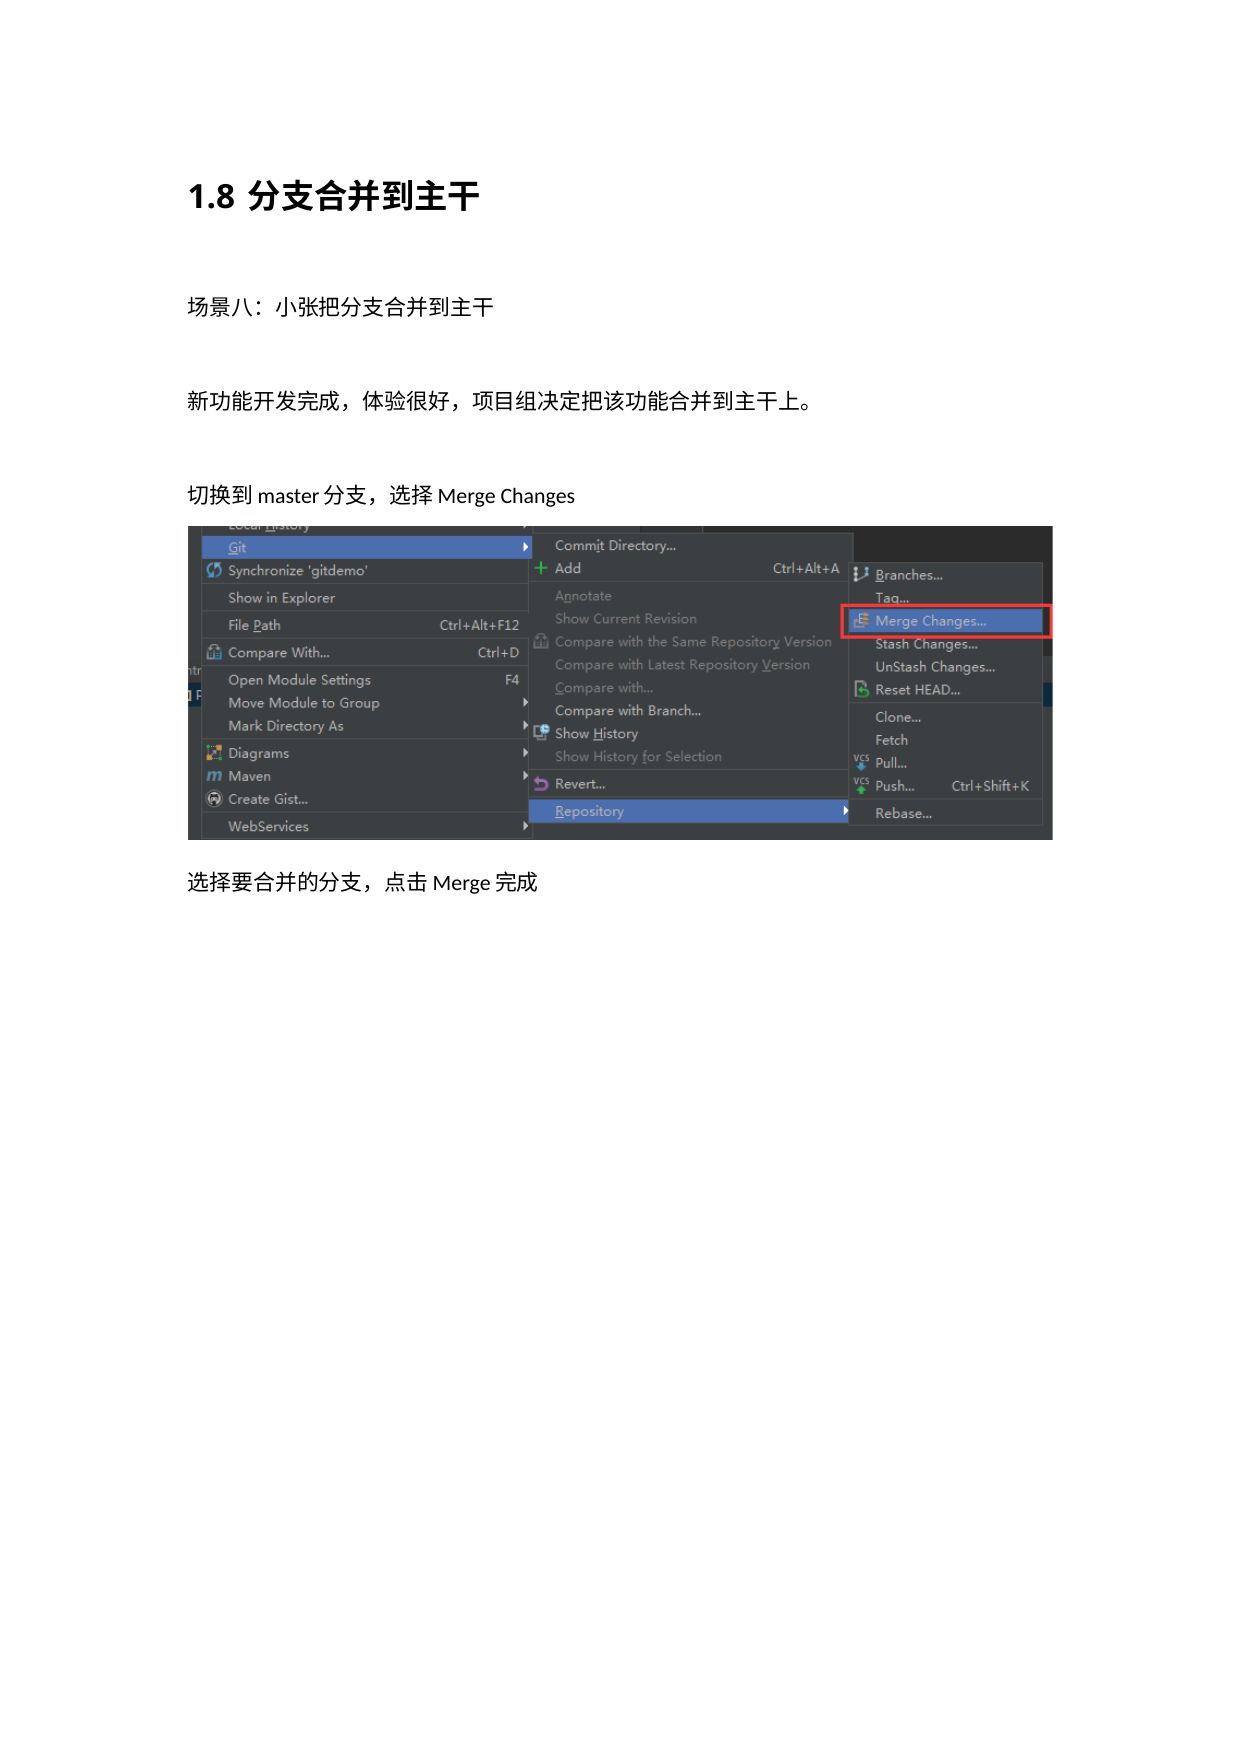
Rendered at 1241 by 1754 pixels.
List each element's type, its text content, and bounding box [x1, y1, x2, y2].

subtitle 分支合并到主干 [187, 162, 1053, 227]
text 切换到master分支，选择Merge Changes [187, 478, 1053, 510]
text 选择要合并的分支，点击Merge完成 [187, 864, 1053, 897]
text 新功能开发完成，体验很好，项目组决定把该功能合并到主干上。 [187, 383, 1053, 416]
picture [187, 526, 1053, 840]
text 场景八：小张把分支合并到主干 [187, 289, 1053, 322]
